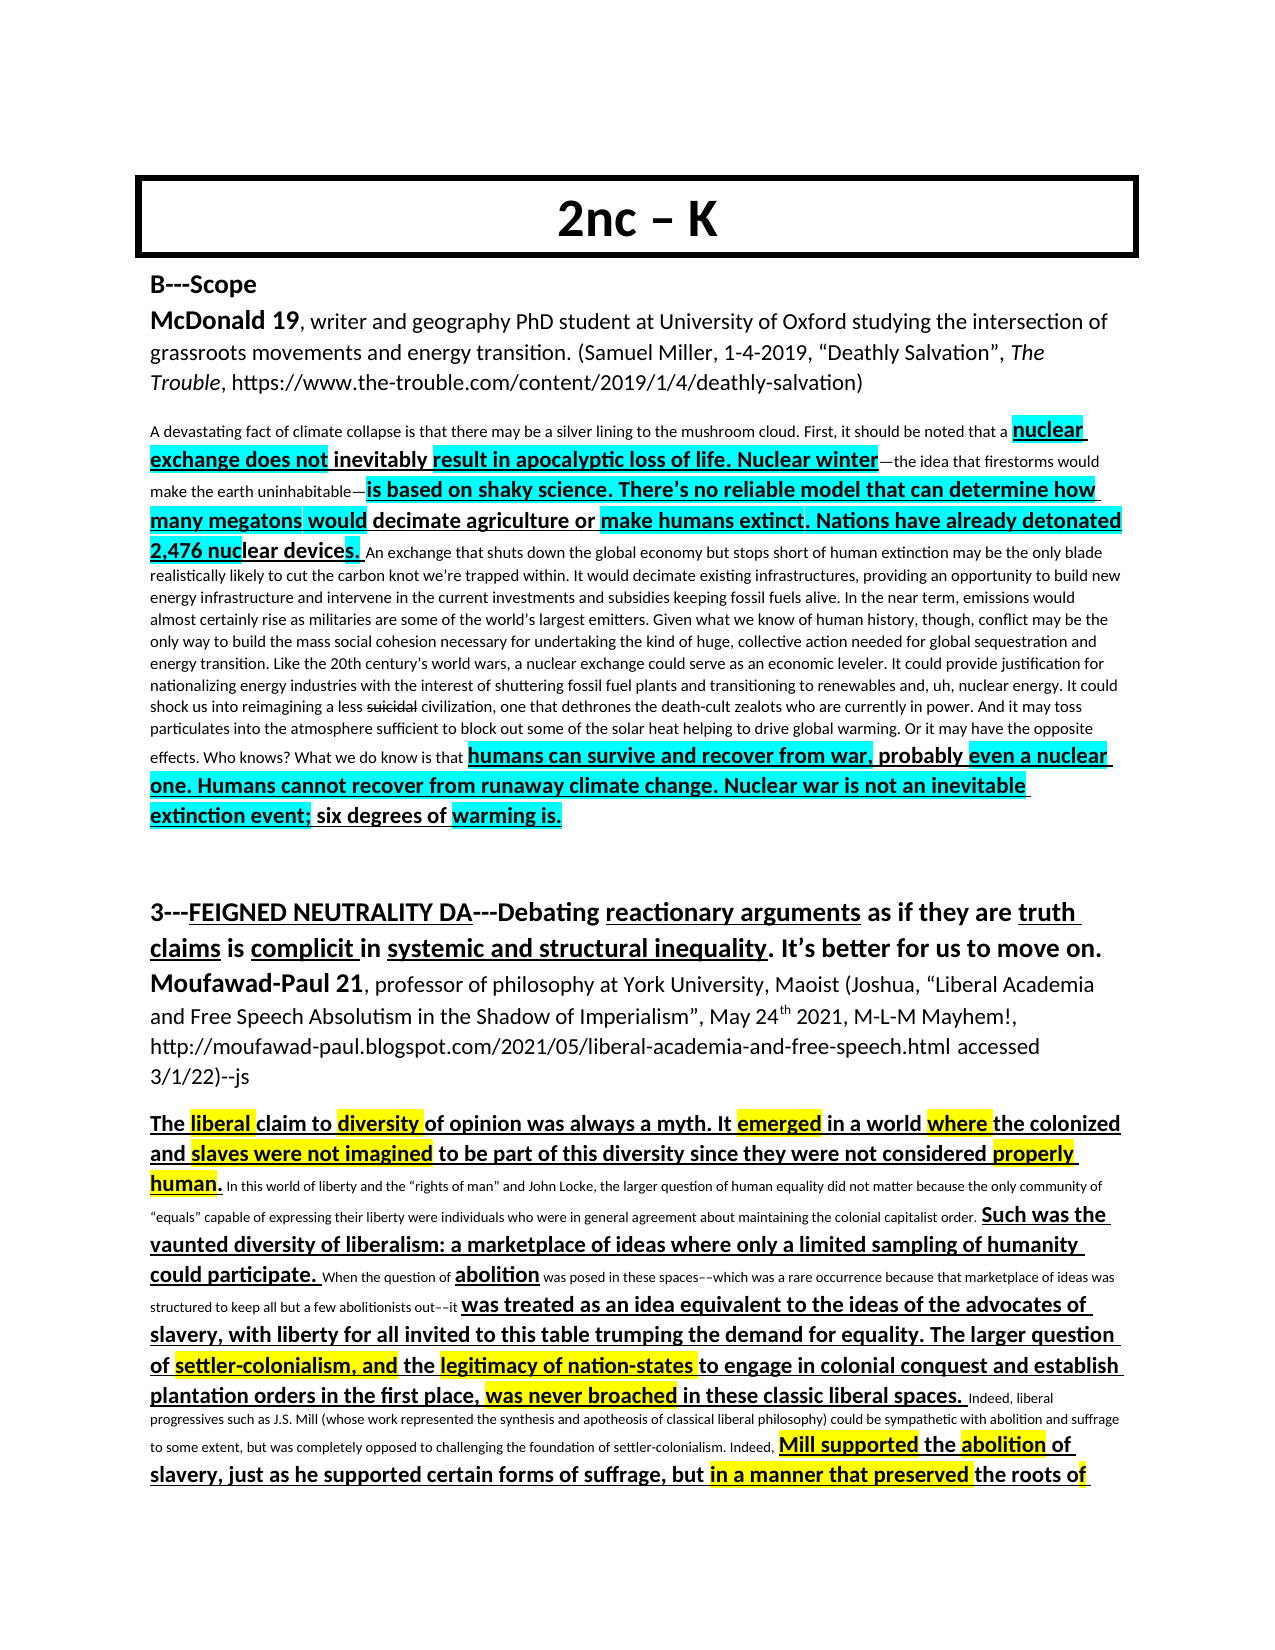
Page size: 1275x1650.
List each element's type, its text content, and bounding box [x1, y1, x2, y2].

subtitle B---Scope [150, 267, 1125, 300]
subtitle 3---FEIGNED NEUTRALITY DA---Debating reactionary arguments as if they are truth claims is complicit in systemic and structural inequality. It’s better for us to move on. [150, 895, 1125, 964]
text Moufawad-Paul 21, professor of philosophy at York University, Maoist (Joshua, “Liberal Academia and Free Speech Absolutism in the Shadow of Imperialism”, May 24th 2021, M-L-M Mayhem!, http://moufawad-paul.blogspot.com/2021/05/liberal-academia-and-free-speech.html accessed 3/1/22)--js [150, 967, 1125, 1090]
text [150, 1109, 1125, 1488]
text McDonald 19, writer and geography PhD student at University of Oxford studying the intersection of grassroots movements and energy transition. (Samuel Miller, 1-4-2019, “Deathly Salvation”, The Trouble, https://www.the-trouble.com/content/2019/1/4/deathly-salvation) [150, 303, 1125, 396]
text A devastating fact of climate collapse is that there may be a silver lining to the mushroom cloud. First, it should be noted that a nuclear exchange does not inevitably result in apocalyptic loss of life. Nuclear winter—the idea that firestorms would make the earth uninhabitable—is based on shaky science. There’s no reliable model that can determine how many megatons would decimate agriculture or make humans extinct. Nations have already detonated 2,476 nuclear devices. An exchange that shuts down the global economy but stops short of human extinction may be the only blade realistically likely to cut the carbon knot we’re trapped within. It would decimate existing infrastructures, providing an opportunity to build new energy infrastructure and intervene in the current investments and subsidies keeping fossil fuels alive. In the near term, emissions would almost certainly rise as militaries are some of the world’s largest emitters. Given what we know of human history, though, conflict may be the only way to build the mass social cohesion necessary for undertaking the kind of huge, collective action needed for global sequestration and energy transition. Like the 20th century’s world wars, a nuclear exchange could serve as an economic leveler. It could provide justification for nationalizing energy industries with the interest of shuttering fossil fuel plants and transitioning to renewables and, uh, nuclear energy. It could shock us into reimagining a less suicidal civilization, one that dethrones the death-cult zealots who are currently in power. And it may toss particulates into the atmosphere sufficient to block out some of the solar heat helping to drive global warming. Or it may have the opposite effects. Who knows? What we do know is that humans can survive and recover from war, probably even a nuclear one. Humans cannot recover from runaway climate change. Nuclear war is not an inevitable extinction event; six degrees of warming is. [150, 415, 1125, 829]
subtitle 2nc – K [142, 181, 1133, 252]
